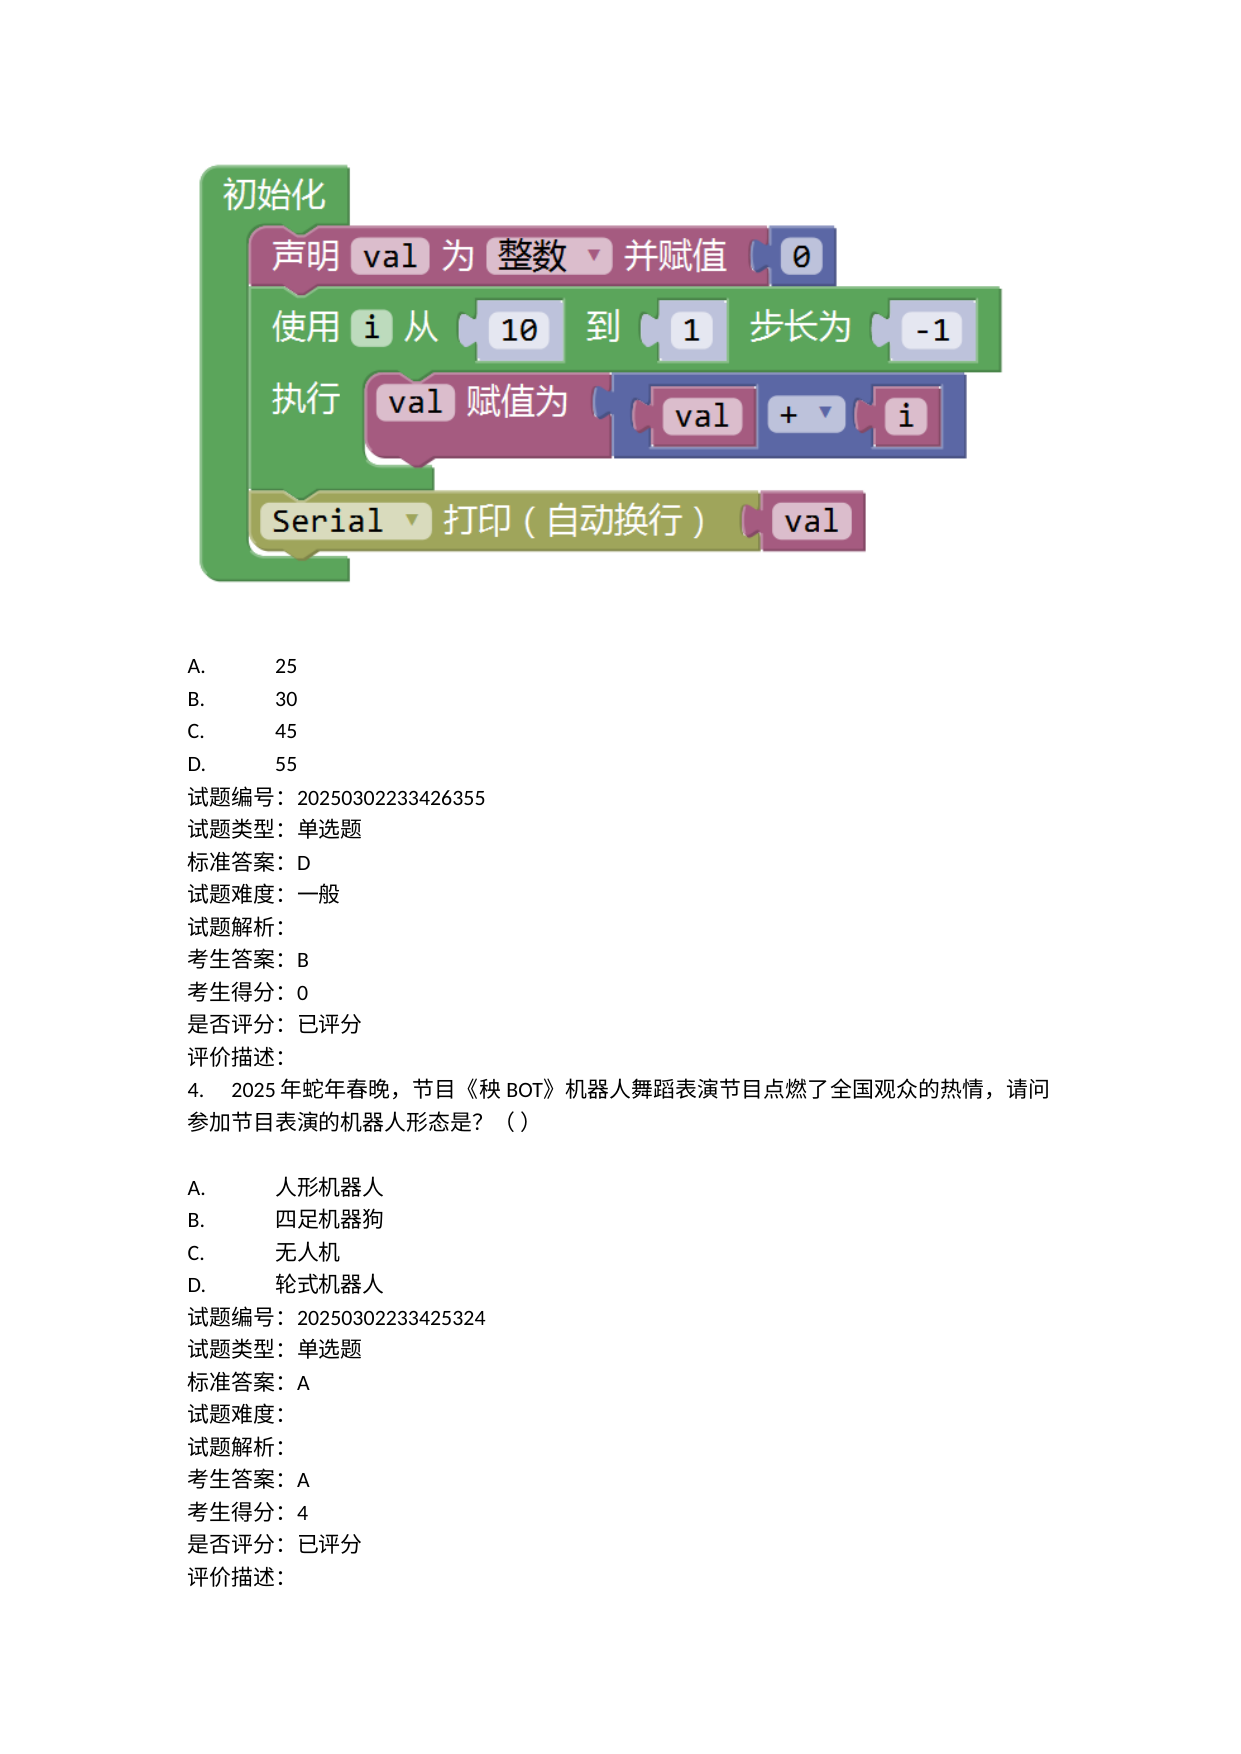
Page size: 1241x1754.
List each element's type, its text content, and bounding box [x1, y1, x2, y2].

text 评价描述： [187, 1039, 1053, 1072]
text 标准答案：D [187, 844, 1053, 877]
text 是否评分：已评分 [187, 1007, 1053, 1039]
text B. 四足机器狗 [187, 1202, 1053, 1234]
text 考生得分：4 [187, 1494, 1053, 1527]
text 考生答案：B [187, 942, 1053, 974]
text A. 25 [187, 649, 1053, 682]
text 试题解析： [187, 1429, 1053, 1462]
text 考生得分：0 [187, 974, 1053, 1007]
text C. 无人机 [187, 1234, 1053, 1267]
picture [187, 162, 1020, 589]
text 4. 2025年蛇年春晚，节目《秧BOT》机器人舞蹈表演节目点燃了全国观众的热情，请问参加节目表演的机器人形态是？（ ） [187, 1072, 1053, 1137]
text 试题编号：20250302233425324 [187, 1299, 1053, 1332]
text 标准答案：A [187, 1364, 1053, 1397]
text 试题解析： [187, 909, 1053, 942]
text 试题类型：单选题 [187, 812, 1053, 844]
text 试题难度： [187, 1397, 1053, 1429]
text 评价描述： [187, 1559, 1053, 1592]
text A. 人形机器人 [187, 1169, 1053, 1202]
text 考生答案：A [187, 1462, 1053, 1494]
text 试题编号：20250302233426355 [187, 779, 1053, 812]
text B. 30 [187, 682, 1053, 714]
text C. 45 [187, 714, 1053, 747]
text D. 轮式机器人 [187, 1267, 1053, 1299]
text 是否评分：已评分 [187, 1527, 1053, 1559]
text 试题类型：单选题 [187, 1332, 1053, 1364]
text D. 55 [187, 747, 1053, 779]
text 试题难度：一般 [187, 877, 1053, 909]
